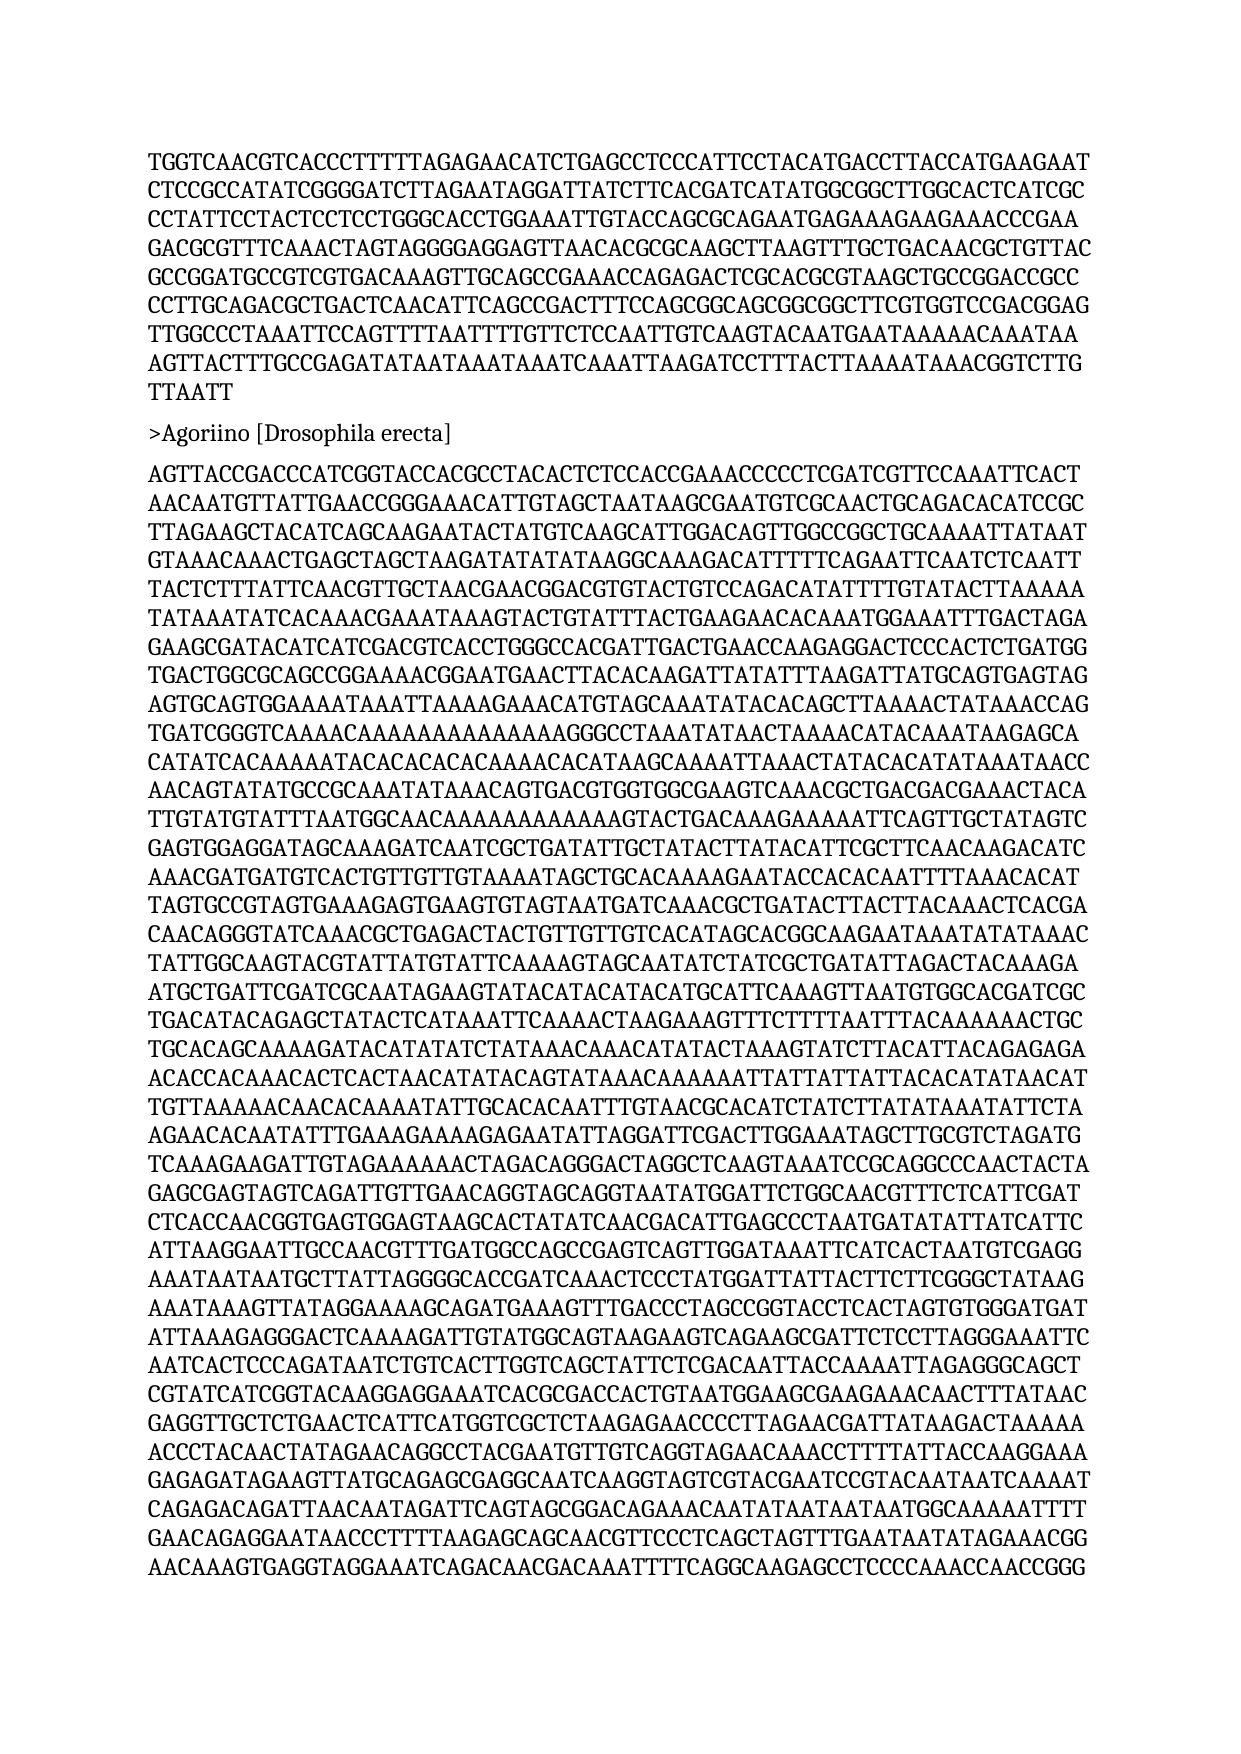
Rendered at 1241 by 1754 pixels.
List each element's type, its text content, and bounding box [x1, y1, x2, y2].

text >Agoriino [Drosophila erecta] [148, 419, 1093, 448]
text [148, 460, 1093, 1581]
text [148, 148, 1093, 406]
